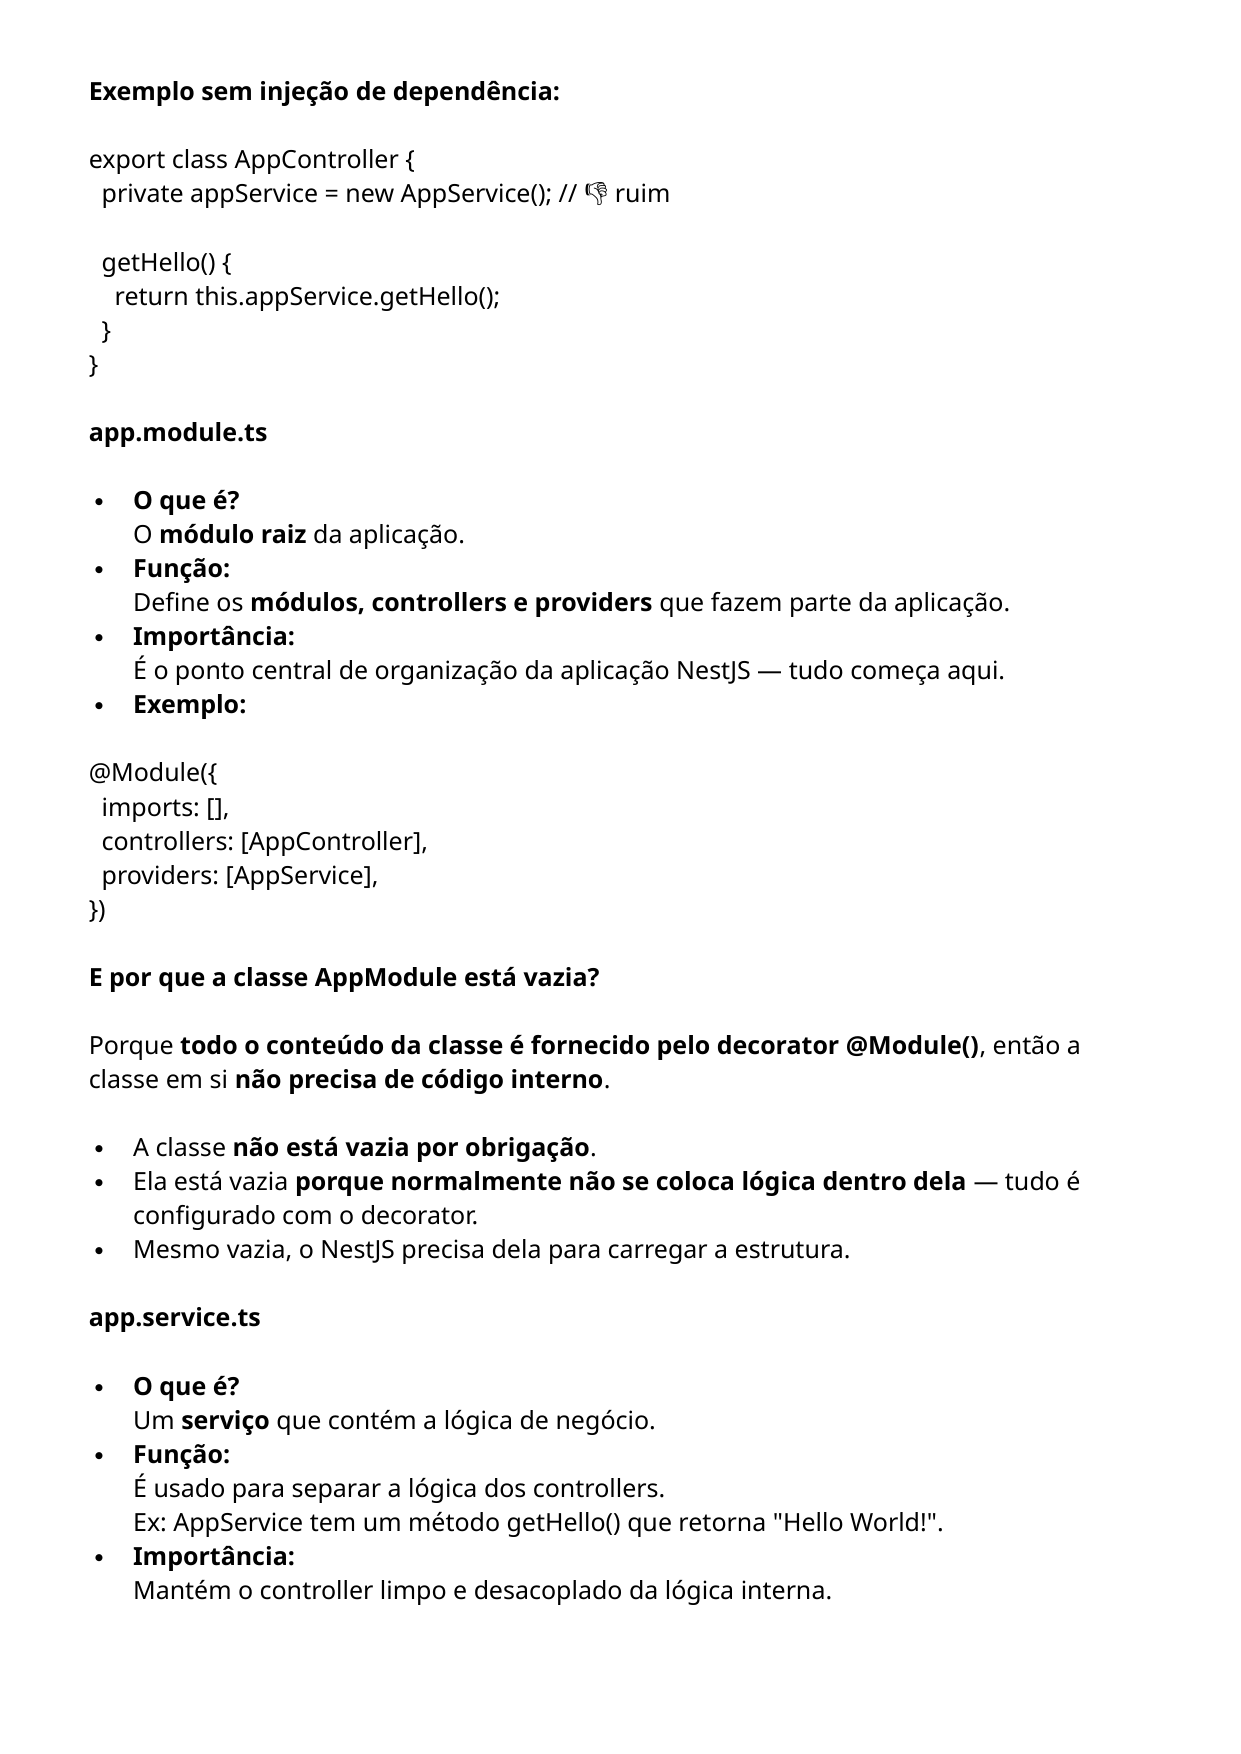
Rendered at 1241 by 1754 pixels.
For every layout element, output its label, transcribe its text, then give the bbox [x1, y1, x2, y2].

list Importância: Mantém o controller limpo e desacoplado da lógica interna. [95, 1538, 1152, 1607]
text getHello() { [88, 244, 1152, 278]
list Exemplo: [95, 687, 1152, 721]
text Exemplo sem injeção de dependência: [88, 74, 1152, 108]
text export class AppController { [88, 142, 1152, 176]
text }) [88, 891, 1152, 925]
text imports: [], [88, 789, 1152, 823]
list Função: Define os módulos, controllers e providers que fazem parte da aplicação. [95, 551, 1152, 619]
list O que é? O módulo raiz da aplicação. [95, 483, 1152, 551]
text @Module({ [88, 755, 1152, 789]
text E por que a classe AppModule está vazia? [88, 959, 1152, 993]
text return this.appService.getHello(); [88, 278, 1152, 312]
text app.module.ts [88, 414, 1152, 448]
list Ela está vazia porque normalmente não se coloca lógica dentro dela — tudo é configurado com o decorator. [95, 1164, 1152, 1232]
list O que é? Um serviço que contém a lógica de negócio. [95, 1368, 1152, 1436]
text private appService = new AppService(); // 👎 ruim [88, 176, 1152, 210]
text providers: [AppService], [88, 857, 1152, 891]
list A classe não está vazia por obrigação. [95, 1130, 1152, 1164]
list Importância: É o ponto central de organização da aplicação NestJS — tudo começa aqui. [95, 619, 1152, 687]
text Porque todo o conteúdo da classe é fornecido pelo decorator @Module(), então a classe em si não precisa de código interno. [88, 1028, 1152, 1096]
text controllers: [AppController], [88, 823, 1152, 857]
text } [88, 312, 1152, 346]
text } [88, 346, 1152, 380]
list Mesmo vazia, o NestJS precisa dela para carregar a estrutura. [95, 1232, 1152, 1266]
text app.service.ts [88, 1300, 1152, 1334]
list Função: É usado para separar a lógica dos controllers. Ex: AppService tem um método getHello() que retorna "Hello World!". [95, 1436, 1152, 1538]
